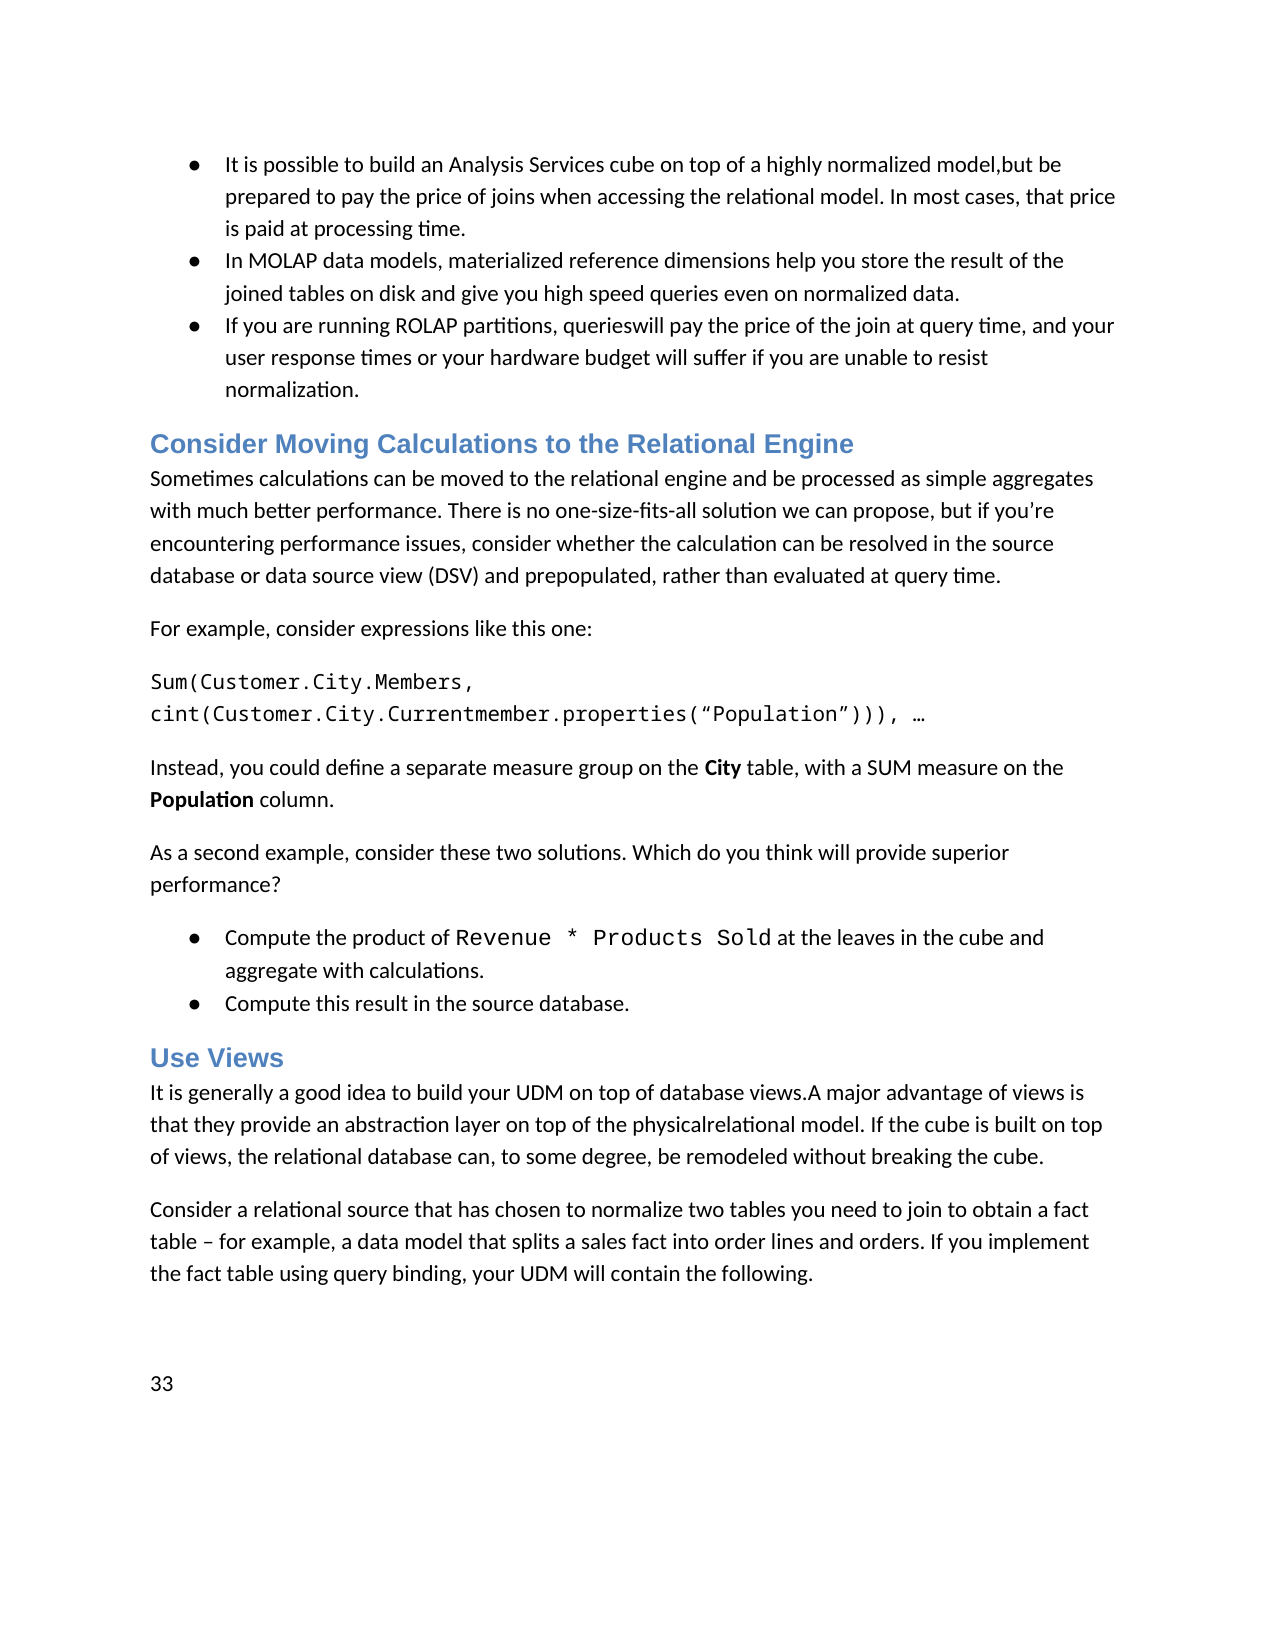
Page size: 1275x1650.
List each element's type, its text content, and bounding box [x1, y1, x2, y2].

text For example, consider expressions like this one: [150, 614, 1125, 642]
list Compute this result in the source database. [187, 989, 1125, 1017]
text It is generally a good idea to build your UDM on top of database views.A major advantage of views is that they provide an abstraction layer on top of the physicalrelational model. If the cube is built on top of views, the relational database can, to some degree, be remodeled without breaking the cube. [150, 1078, 1125, 1170]
text Consider a relational source that has chosen to normalize two tables you need to join to obtain a fact table – for example, a data model that splits a sales fact into order lines and orders. If you implement the fact table using query binding, your UDM will contain the following. [150, 1195, 1125, 1288]
text Sum(Customer.City.Members, cint(Customer.City.Currentmember.properties(“Population”))), … [150, 667, 1125, 728]
list If you are running ROLAP partitions, querieswill pay the price of the join at query time, and your user response times or your hardware budget will suffer if you are unable to resist normalization. [187, 311, 1125, 403]
list It is possible to build an Analysis Services cube on top of a highly normalized model,but be prepared to pay the price of joins when accessing the relational model. In most cases, that price is paid at processing time. [187, 150, 1125, 242]
subtitle Consider Moving Calculations to the Relational Engine [150, 428, 1125, 459]
text Instead, you could define a separate measure group on the City table, with a SUM measure on the Population column. [150, 753, 1125, 813]
list In MOLAP data models, materialized reference dimensions help you store the result of the joined tables on disk and give you high speed queries even on normalized data. [187, 247, 1125, 307]
text As a second example, consider these two solutions. Which do you think will provide superior performance? [150, 838, 1125, 898]
text Sometimes calculations can be moved to the relational engine and be processed as simple aggregates with much better performance. There is no one-size-fits-all solution we can propose, but if you’re encountering performance issues, consider whether the calculation can be resolved in the source database or data source view (DSV) and prepopulated, rather than evaluated at query time. [150, 464, 1125, 589]
subtitle Use Views [150, 1042, 1125, 1073]
list Compute the product of Revenue * Products Sold at the leaves in the cube and aggregate with calculations. [187, 923, 1125, 985]
